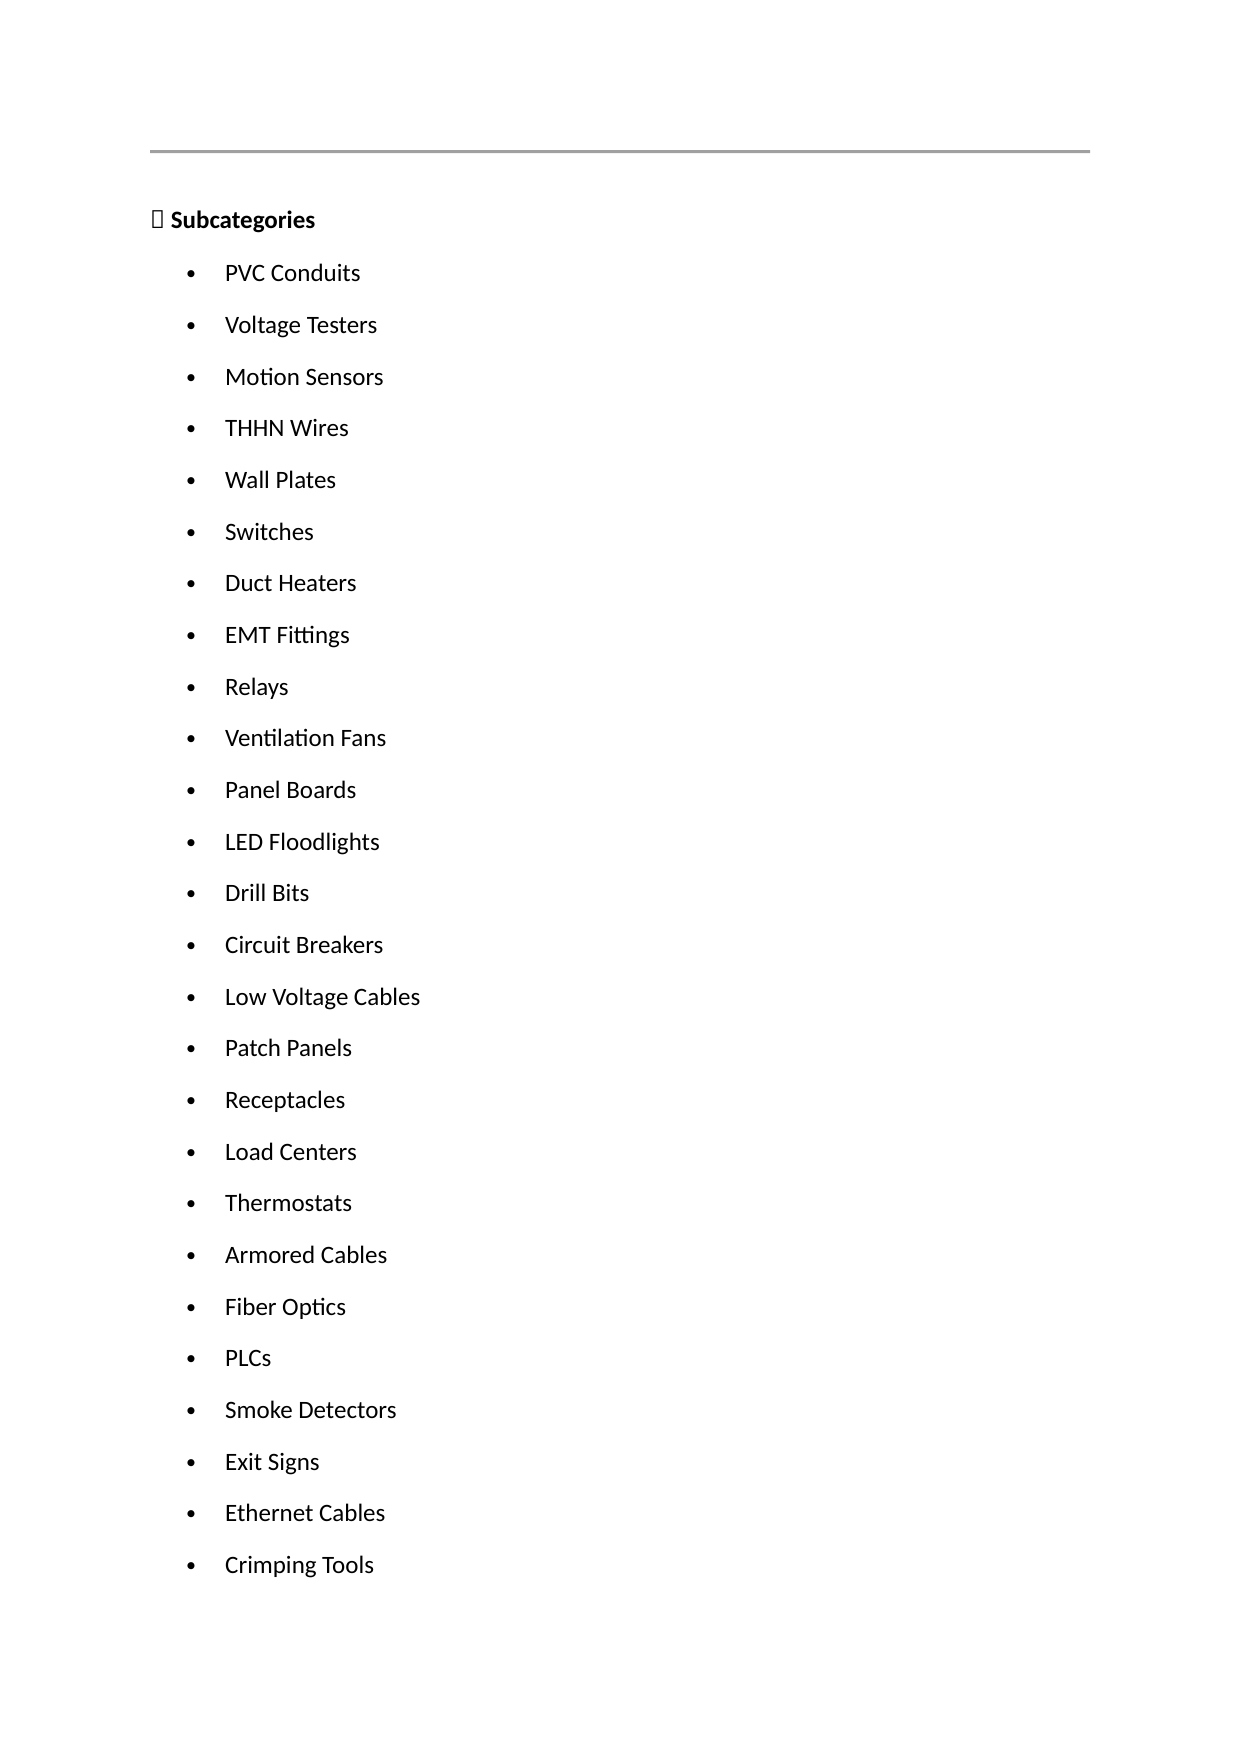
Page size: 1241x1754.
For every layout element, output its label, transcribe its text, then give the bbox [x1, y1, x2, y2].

list Load Centers [187, 1136, 1090, 1166]
list Patch Panels [187, 1032, 1090, 1063]
list Ethernet Cables [187, 1497, 1090, 1528]
list EMT Fittings [187, 619, 1090, 650]
list Crimping Tools [187, 1549, 1090, 1580]
list Circuit Breakers [187, 929, 1090, 960]
list Motion Sensors [187, 361, 1090, 391]
list Drill Bits [187, 877, 1090, 908]
list Ventilation Fans [187, 722, 1090, 753]
list Low Voltage Cables [187, 981, 1090, 1011]
list PLCs [187, 1342, 1090, 1373]
list Smoke Detectors [187, 1394, 1090, 1425]
list Receptacles [187, 1084, 1090, 1115]
list Armored Cables [187, 1239, 1090, 1270]
list Voltage Testers [187, 309, 1090, 340]
list Exit Signs [187, 1446, 1090, 1476]
list Fiber Optics [187, 1291, 1090, 1321]
list THHN Wires [187, 412, 1090, 443]
text 📂 Subcategories [150, 202, 1090, 236]
list Wall Plates [187, 464, 1090, 495]
list Duct Heaters [187, 567, 1090, 598]
list Relays [187, 671, 1090, 701]
list Panel Boards [187, 774, 1090, 805]
list Switches [187, 516, 1090, 546]
list PVC Conduits [187, 257, 1090, 288]
list LED Floodlights [187, 826, 1090, 856]
list Thermostats [187, 1187, 1090, 1218]
